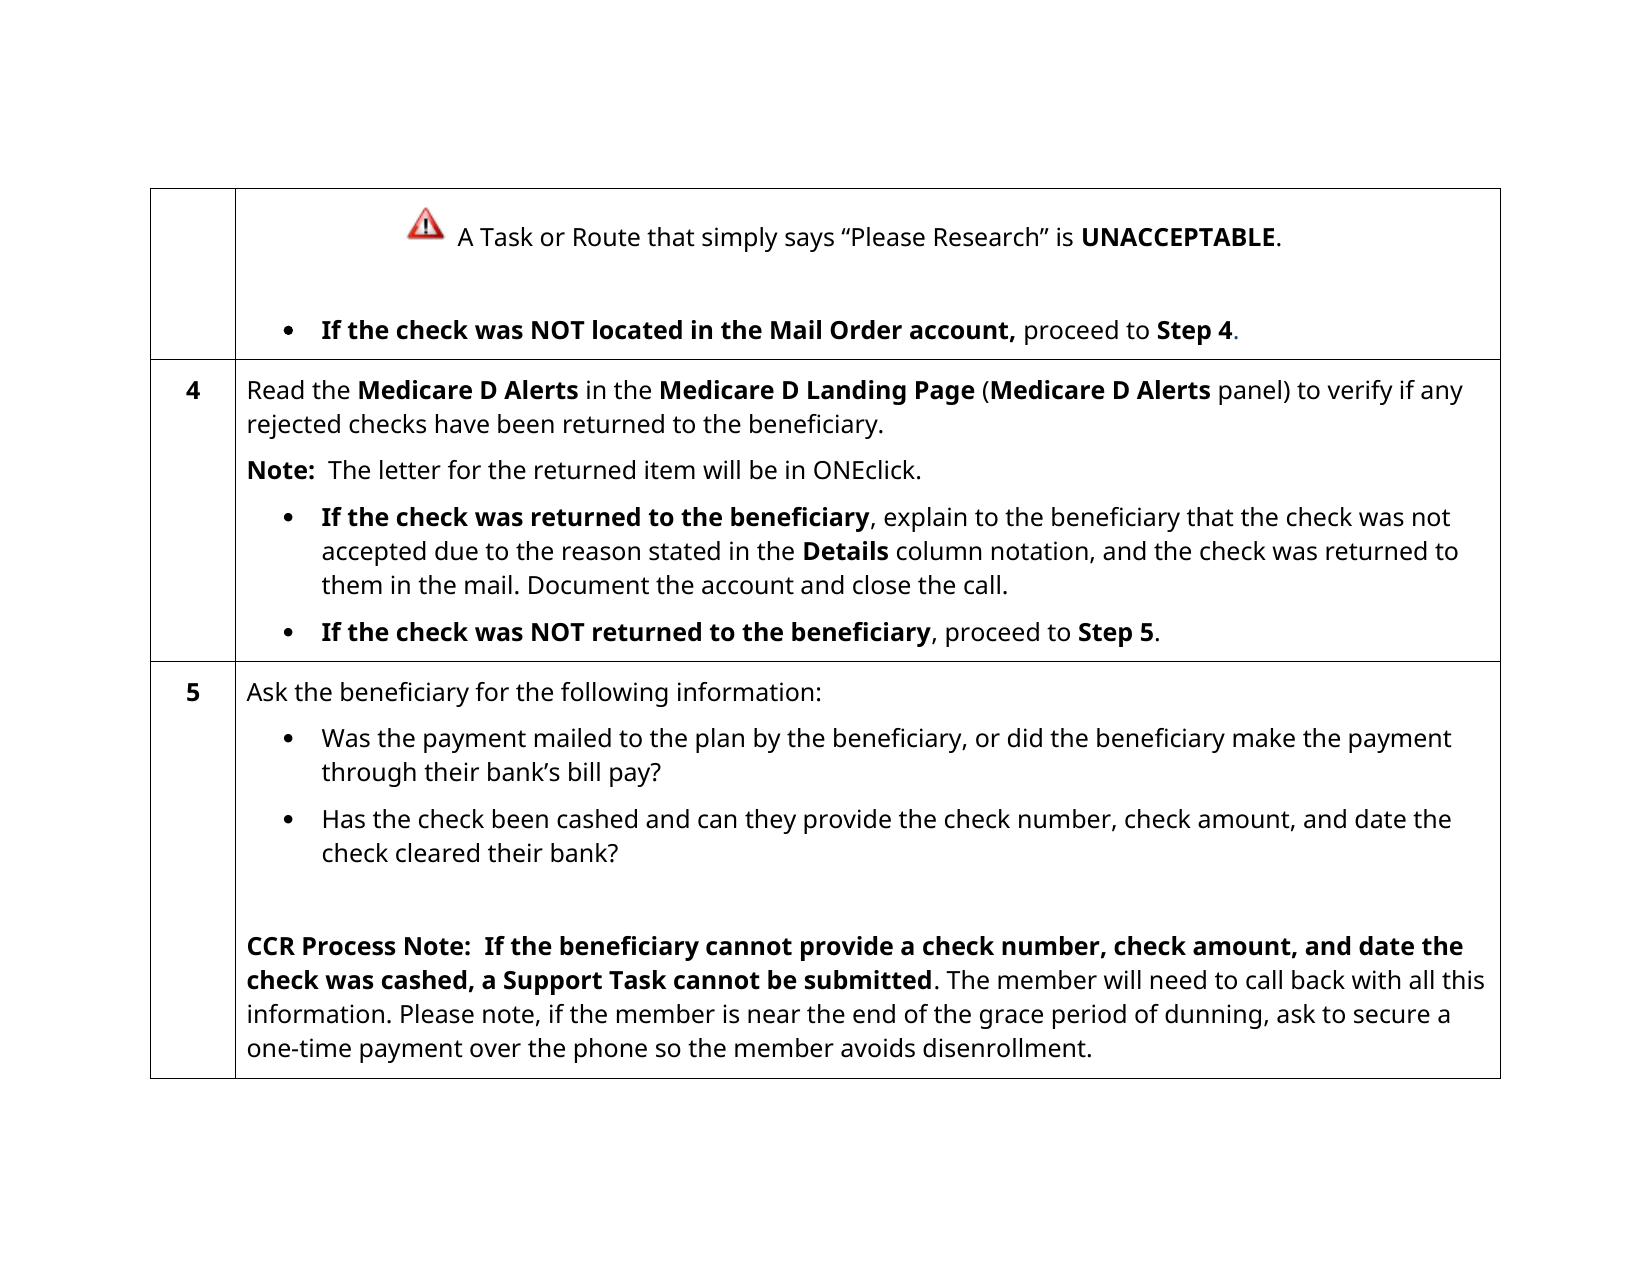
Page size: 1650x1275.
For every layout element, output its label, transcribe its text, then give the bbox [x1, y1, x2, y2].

table_cell 5 [151, 662, 235, 1078]
table_cell Read the Medicare D Alerts in the Medicare D Landing Page (Medicare D Alerts panel) to verify if any rejected checks have been returned to the beneficiary. Note: The letter for the returned item will be in ONEclick. If the check was returned to the beneficiary, explain to the beneficiary that the check was not accepted due to the reason stated in the Details column notation, and the check was returned to them in the mail. Document the account and close the call. If the check was NOT returned to the beneficiary, proceed to Step 5. [236, 360, 1500, 661]
table_cell Ask the beneficiary for the following information: Was the payment mailed to the plan by the beneficiary, or did the beneficiary make the payment through their bank’s bill pay? Has the check been cashed and can they provide the check number, check amount, and date the check cleared their bank? CCR Process Note: If the beneficiary cannot provide a check number, check amount, and date the check was cashed, a Support Task cannot be submitted. The member will need to call back with all this information. Please note, if the member is near the end of the grace period of dunning, ask to secure a one-time payment over the phone so the member avoids disenrollment. [236, 662, 1500, 1078]
table_cell 4 [151, 360, 235, 661]
table_cell 3 [151, 189, 235, 359]
picture [396, 201, 458, 246]
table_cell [236, 189, 1500, 359]
